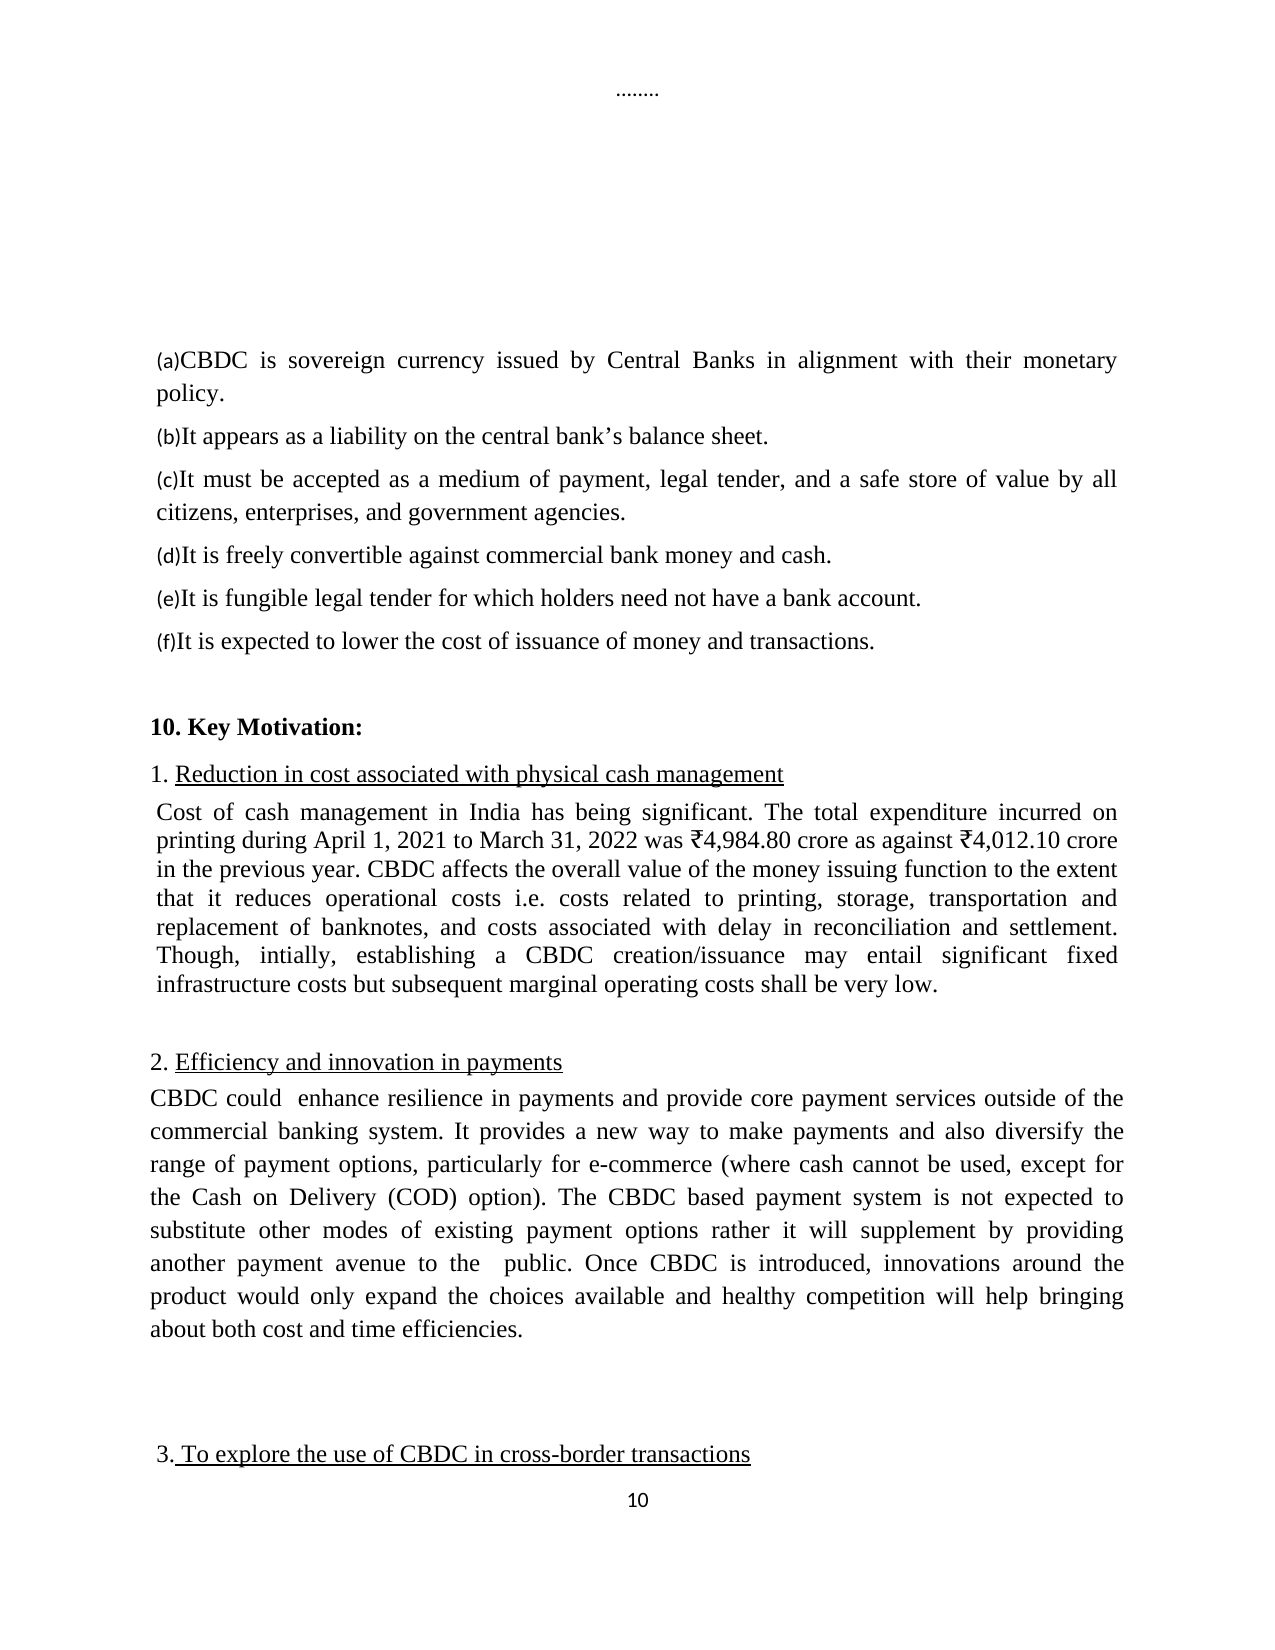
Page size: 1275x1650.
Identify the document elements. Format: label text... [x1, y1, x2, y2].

text 10. Key Motivation: [150, 712, 1125, 741]
list It is fungible legal tender for which holders need not have a bank account. [156, 583, 1119, 612]
text CBDC could enhance resilience in payments and provide core payment services outside of the commercial banking system. It provides a new way to make payments and also diversify the range of payment options, particularly for e-commerce (where cash cannot be used, except for the Cash on Delivery (COD) option). The CBDC based payment system is not expected to substitute other modes of existing payment options rather it will supplement by providing another payment avenue to the public. Once CBDC is introduced, innovations around the product would only expand the choices available and healthy competition will help bringing about both cost and time efficiencies. [150, 1083, 1125, 1343]
text Cost of cash management in India has being significant. The total expenditure incurred on printing during April 1, 2021 to March 31, 2022 was ₹4,984.80 crore as against ₹4,012.10 crore in the previous year. CBDC affects the overall value of the money issuing function to the extent that it reduces operational costs i.e. costs related to printing, storage, transportation and replacement of banknotes, and costs associated with delay in reconciliation and settlement. Though, intially, establishing a CBDC creation/issuance may entail significant fixed infrastructure costs but subsequent marginal operating costs shall be very low. [156, 797, 1119, 998]
text 1. Reduction in cost associated with physical cash management [150, 759, 1119, 788]
list It appears as a liability on the central bank’s balance sheet. [156, 421, 1119, 449]
text 3. To explore the use of CBDC in cross-border transactions [156, 1439, 1119, 1468]
list It must be accepted as a medium of payment, legal tender, and a safe store of value by all citizens, enterprises, and government agencies. [156, 464, 1119, 526]
list CBDC is sovereign currency issued by Central Banks in alignment with their monetary policy. [156, 345, 1119, 406]
text 2. Efficiency and innovation in payments [150, 1047, 1125, 1076]
list It is freely convertible against commercial bank money and cash. [156, 540, 1119, 568]
list It is expected to lower the cost of issuance of money and transactions. [156, 626, 1119, 654]
